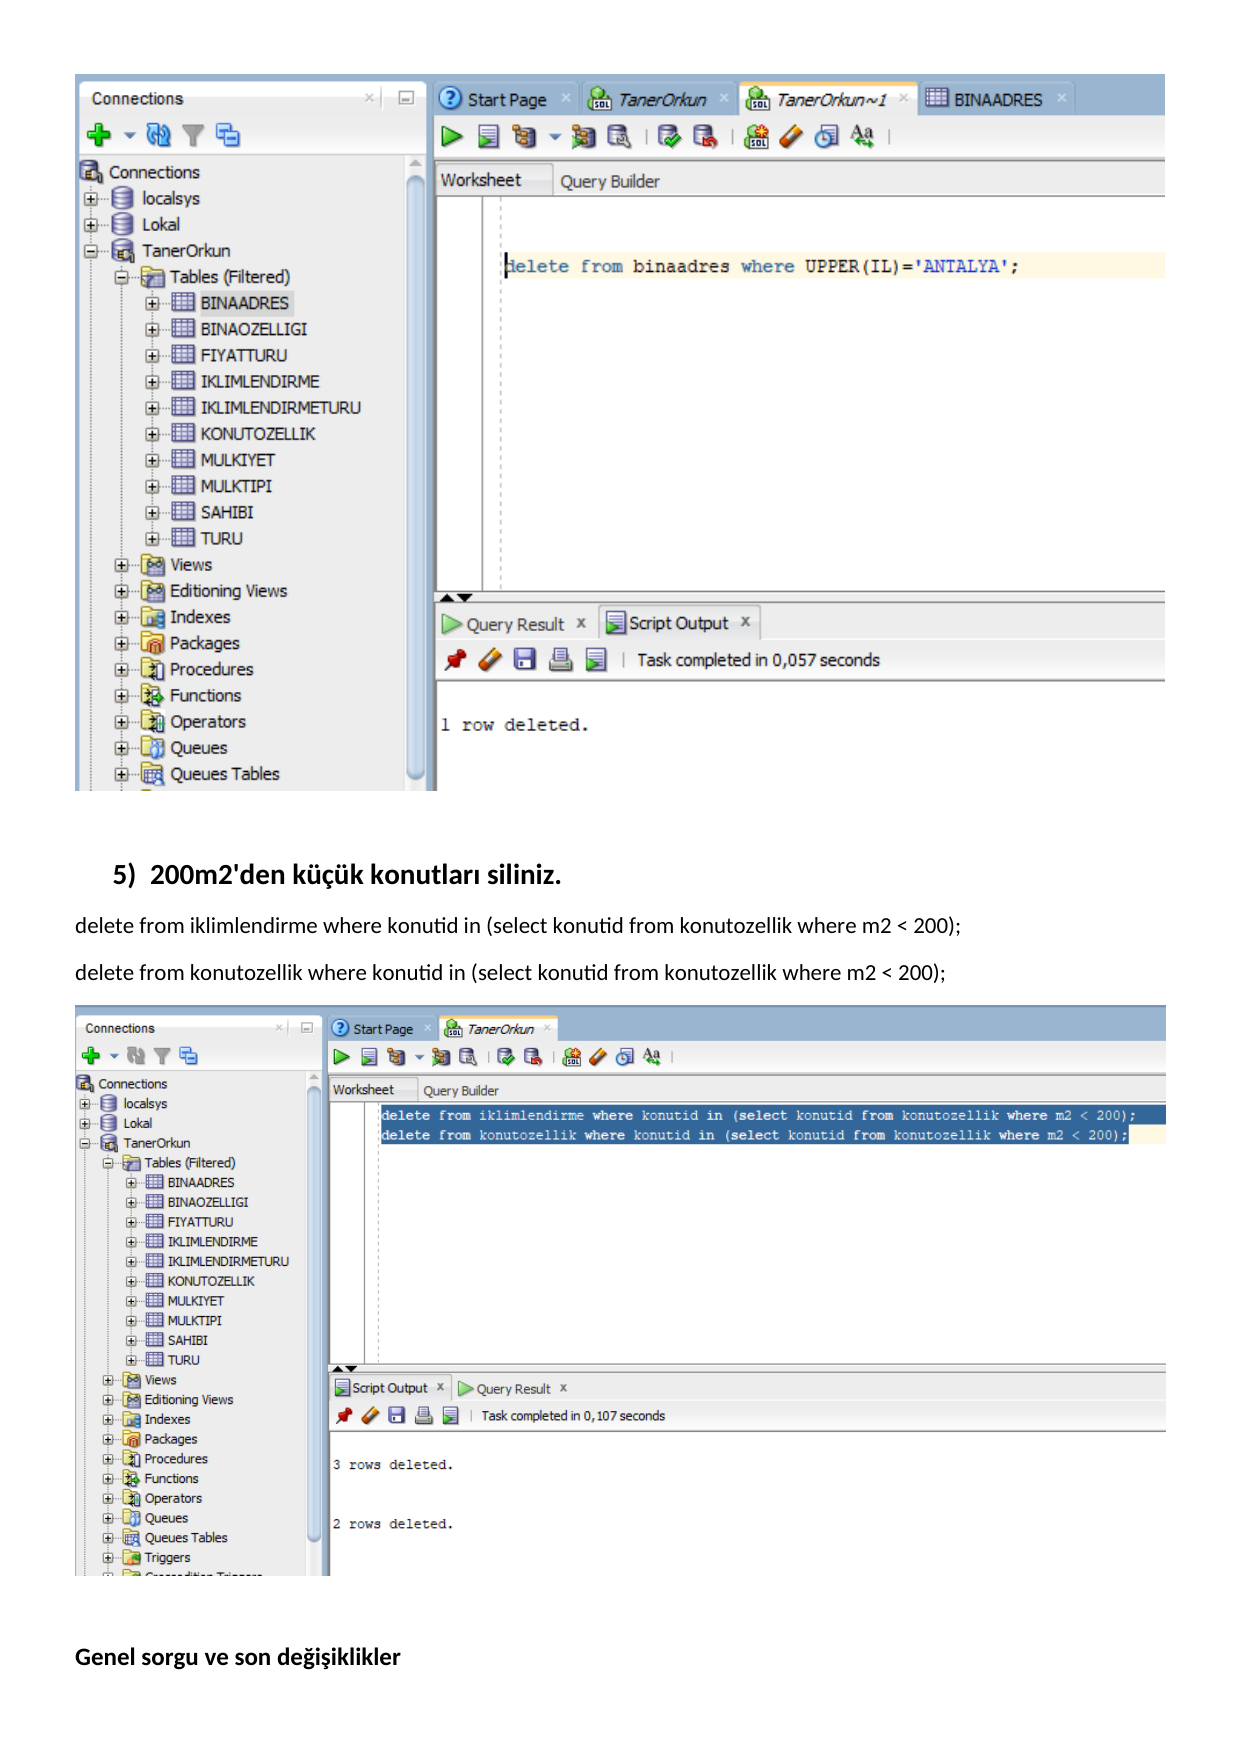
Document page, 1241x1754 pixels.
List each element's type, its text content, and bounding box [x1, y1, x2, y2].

picture [75, 74, 1165, 791]
text delete from konutozellik where konutid in (select konutid from konutozellik where m2 < 200); [75, 958, 1165, 986]
text delete from iklimlendirme where konutid in (select konutid from konutozellik where m2 < 200); [75, 912, 1165, 939]
text Genel sorgu ve son değişiklikler [75, 1641, 1165, 1672]
list 200m2'den küçük konutları siliniz. [112, 856, 1165, 892]
picture [75, 1005, 1166, 1576]
